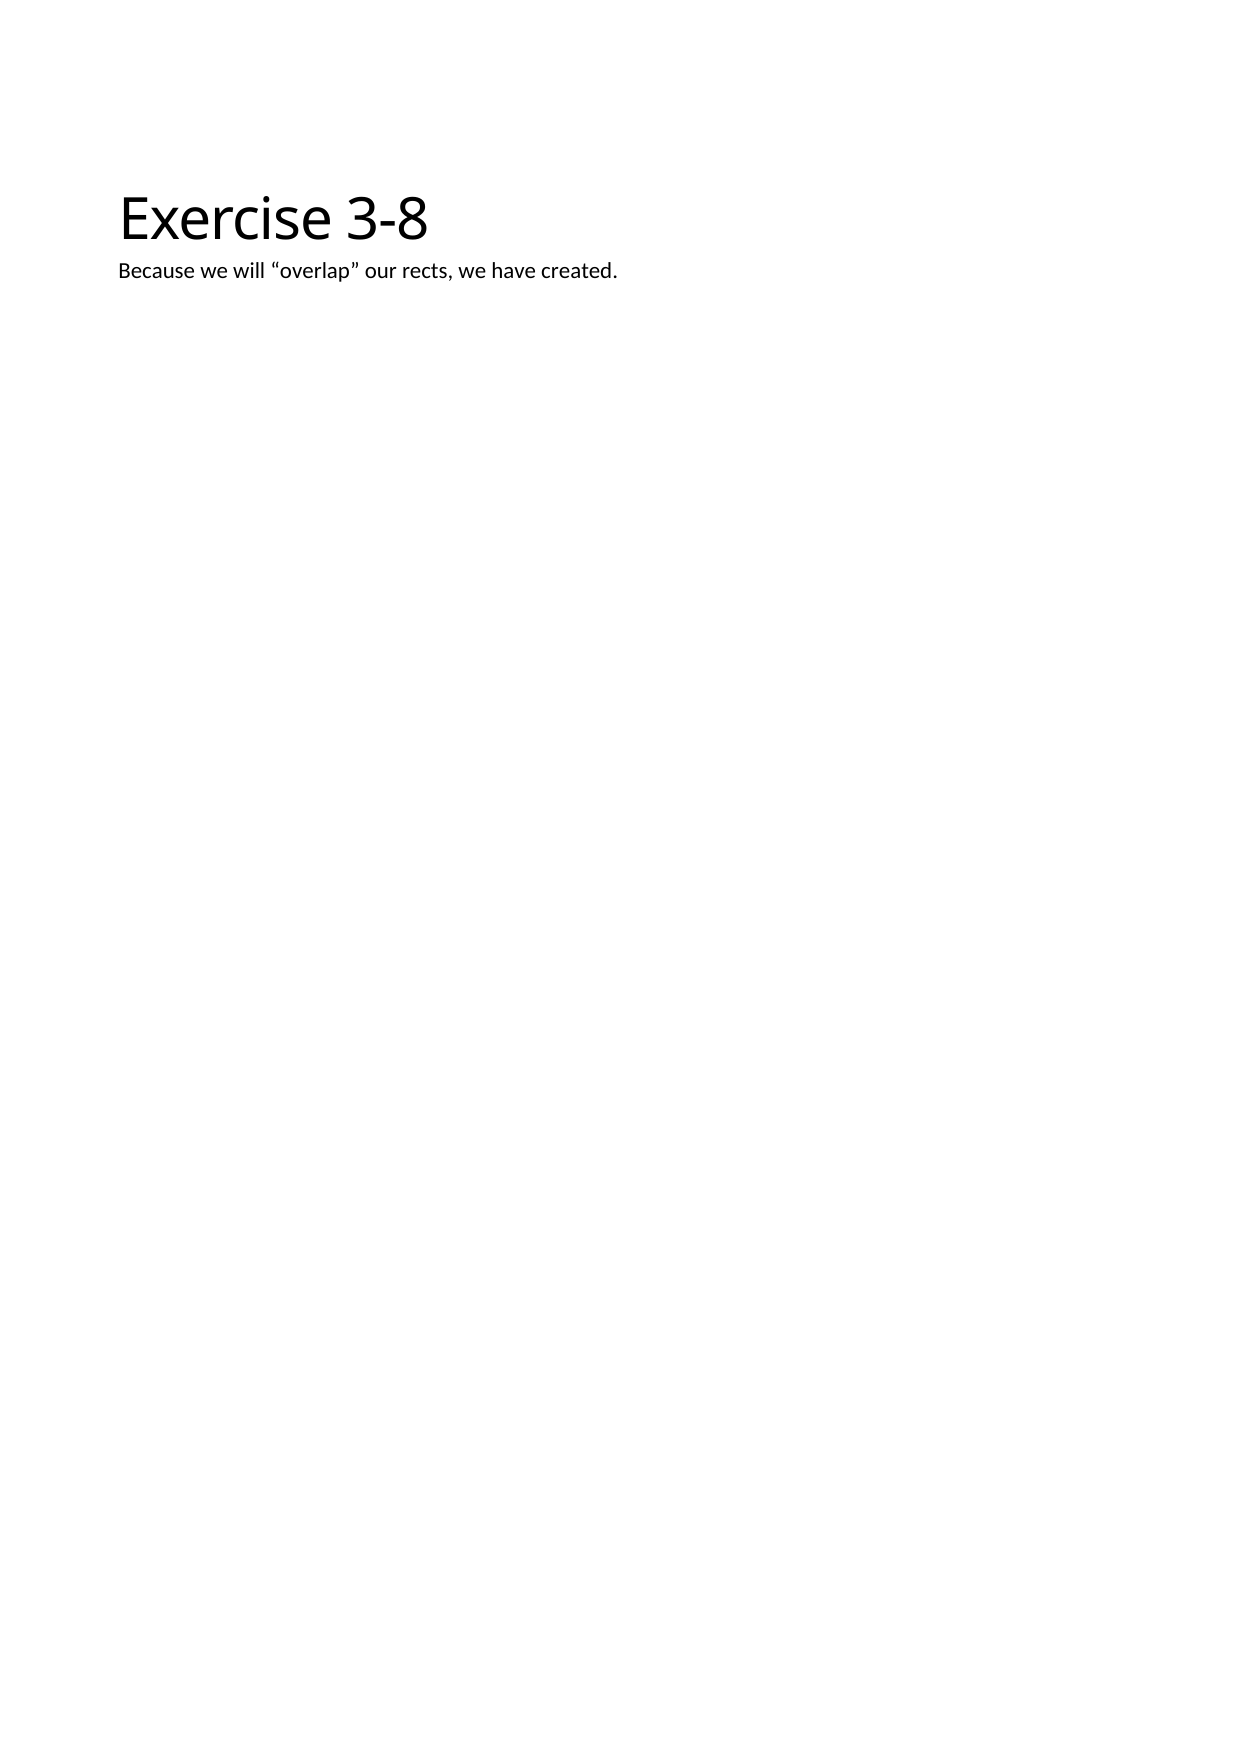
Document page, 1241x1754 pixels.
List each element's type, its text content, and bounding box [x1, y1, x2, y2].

title Exercise 3-8 [118, 177, 1122, 257]
text Because we will “overlap” our rects, we have created. [118, 257, 1122, 285]
